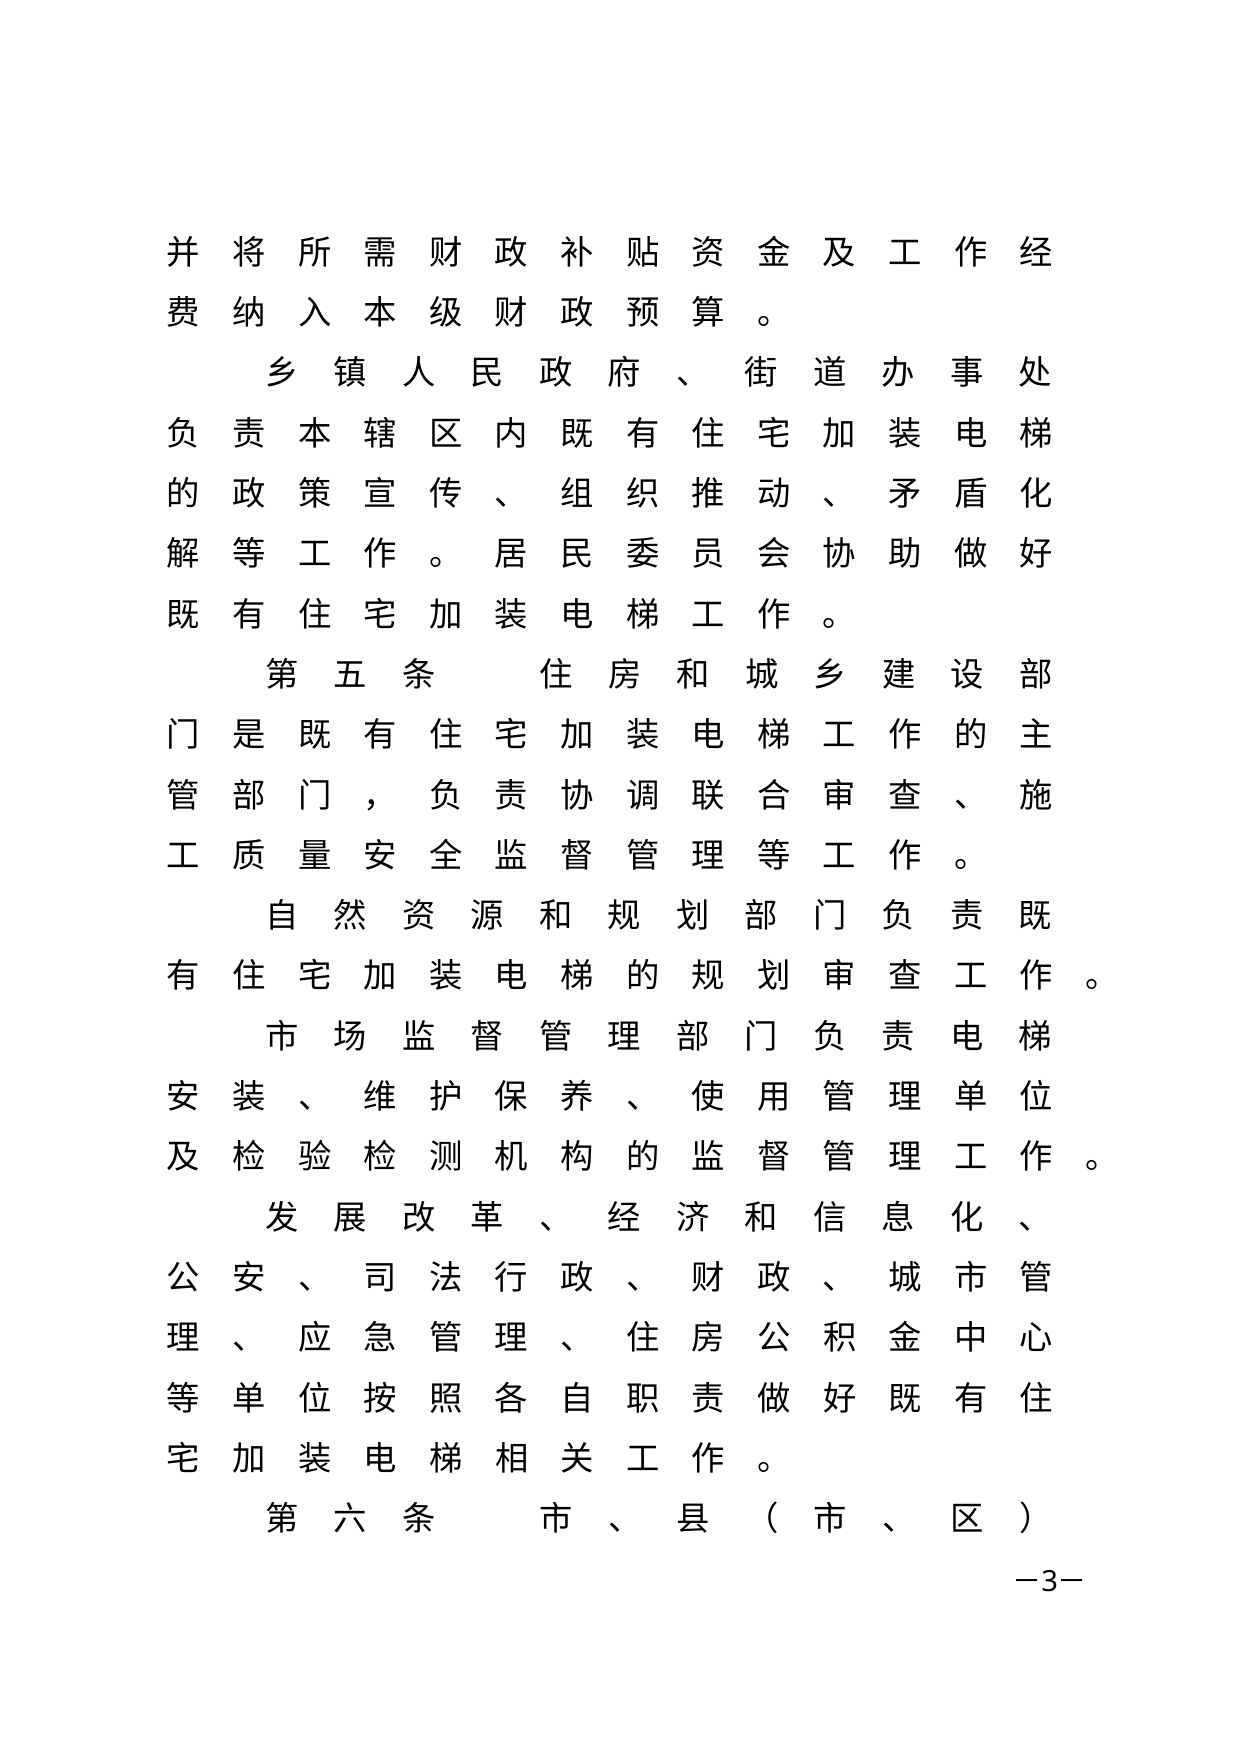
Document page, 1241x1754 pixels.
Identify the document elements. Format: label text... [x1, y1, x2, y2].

text 第五条 住房和城乡建设部门是既有住宅加装电梯工作的主管部门，负责协调联合审查、施工质量安全监督管理等工作。 [167, 642, 1085, 883]
text 第四条 市、县（市、区）人民政府（含黄石经济技术开发区管委会、新港（物流）工业园区管委会，下同）应当建立既有住宅加装电梯工作统筹推进机制，并将所需财政补贴资金及工作经费纳入本级财政预算。 [167, 219, 1085, 340]
text 市场监督管理部门负责电梯安装、维护保养、使用管理单位及检验检测机构的监督管理工作。 [167, 1003, 1085, 1184]
text 乡镇人民政府、街道办事处负责本辖区内既有住宅加装电梯的政策宣传、组织推动、矛盾化解等工作。居民委员会协助做好既有住宅加装电梯工作。 [167, 340, 1085, 642]
text 第六条 市、县（市、区）人民政府及其有关部门应当利用报刊、广播电视、网站、新媒体等新闻媒体，开展既有住宅加装电梯的宣传工作，提升社会知晓度和参与度。 [167, 1486, 1085, 1546]
text 自然资源和规划部门负责既有住宅加装电梯的规划审查工作。 [167, 883, 1085, 1003]
text 发展改革、经济和信息化、公安、司法行政、财政、城市管理、应急管理、住房公积金中心等单位按照各自职责做好既有住宅加装电梯相关工作。 [167, 1184, 1085, 1486]
